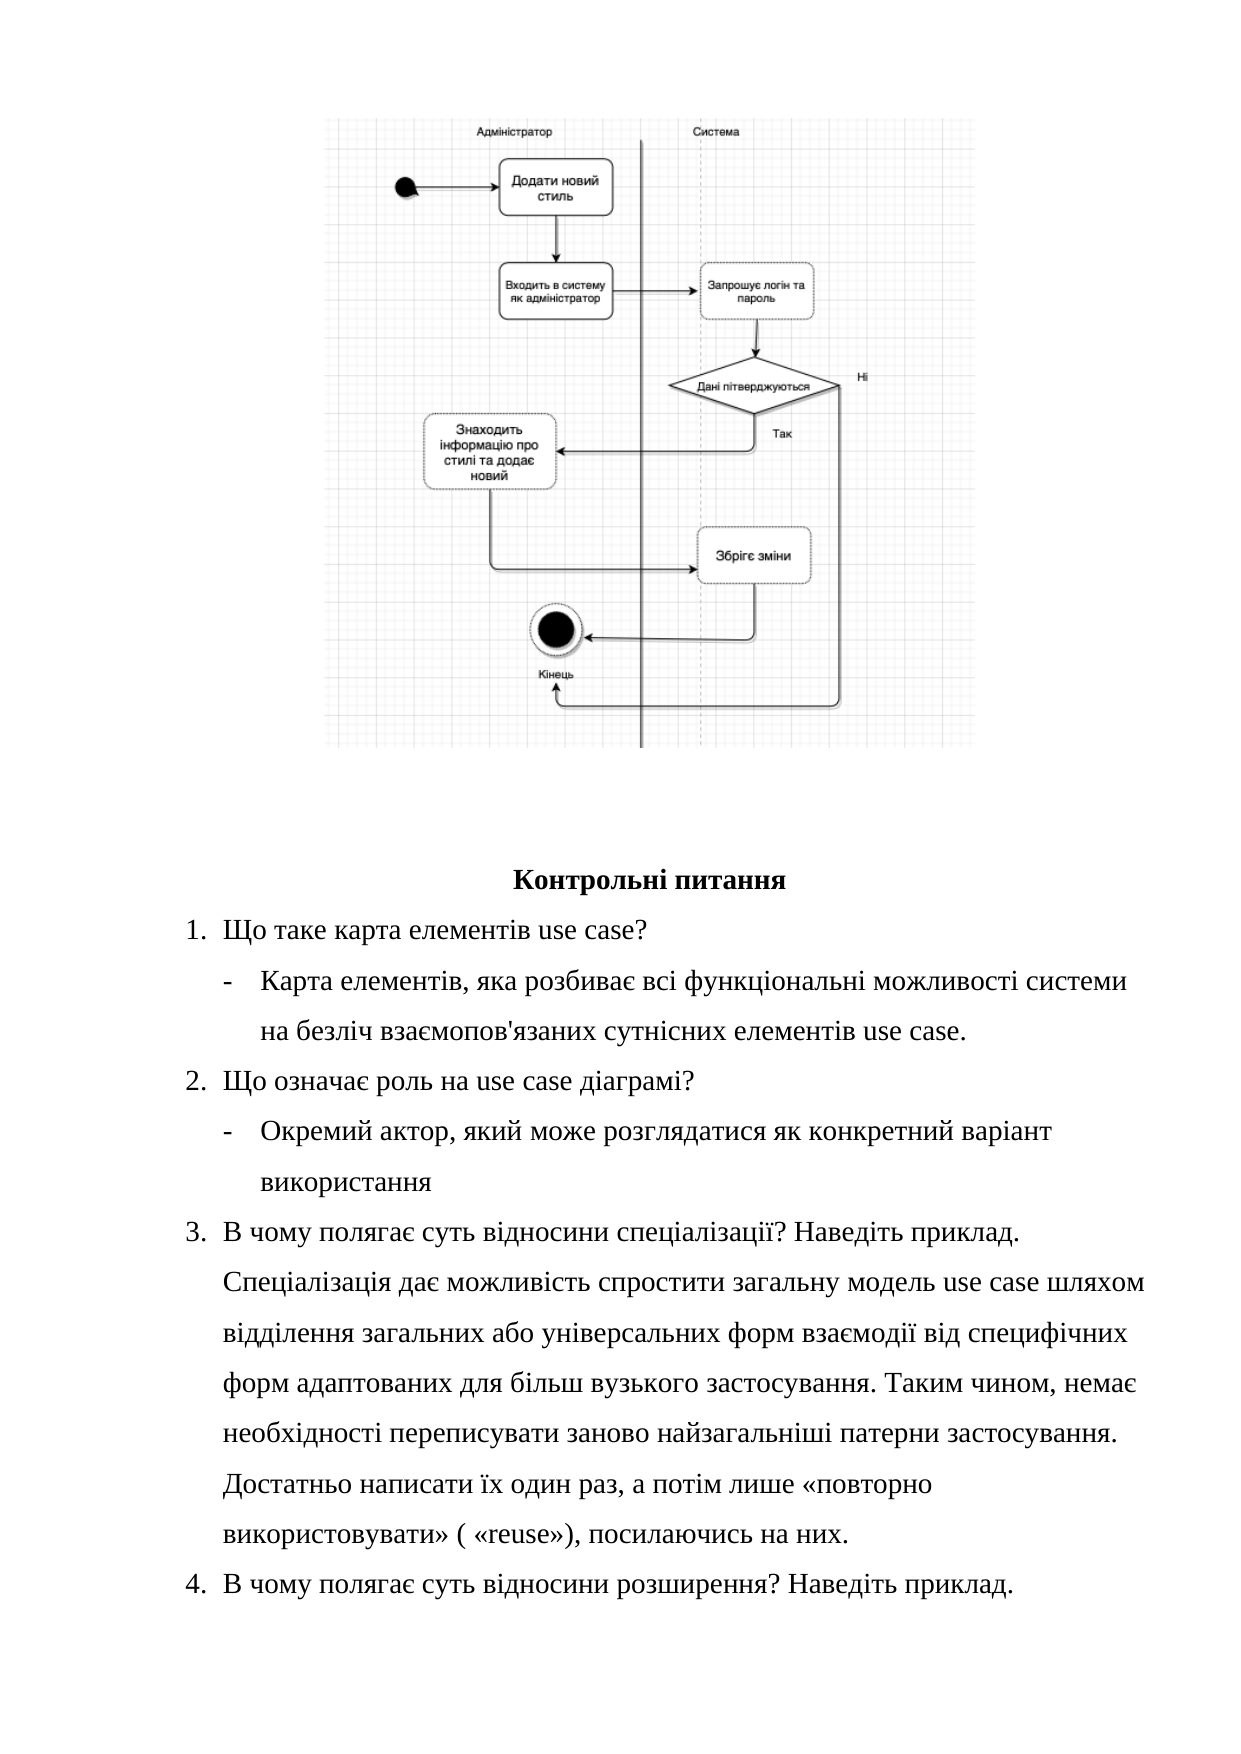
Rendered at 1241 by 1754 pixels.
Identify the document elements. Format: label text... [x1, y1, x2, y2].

list Карта елементів, яка розбиває всі функціональні можливості системи на безліч взаємопов'язаних сутнісних елементів use case. [223, 963, 1152, 1046]
picture [324, 118, 975, 748]
list Що означає роль на use case діаграмі? [185, 1063, 1152, 1097]
list В чому полягає суть відносини розширення? Наведіть приклад. [185, 1566, 1152, 1600]
list Що таке карта елементів use case? [185, 912, 1152, 946]
list В чому полягає суть відносини спеціалізації? Наведіть приклад. [185, 1214, 1152, 1248]
list Окремий актор, який може розглядатися як конкретний варіант використання [223, 1113, 1152, 1197]
list Контрольні питання [148, 862, 1152, 896]
list Спеціалізація дає можливість спростити загальну модель use case шляхом відділення загальних або універсальних форм взаємодії від специфічних форм адаптованих для більш вузького застосування. Таким чином, немає необхідності переписувати заново найзагальніші патерни застосування. Достатньо написати їх один раз, а потім лише «повторно використовувати» ( «reuse»), посилаючись на них. [223, 1264, 1152, 1549]
